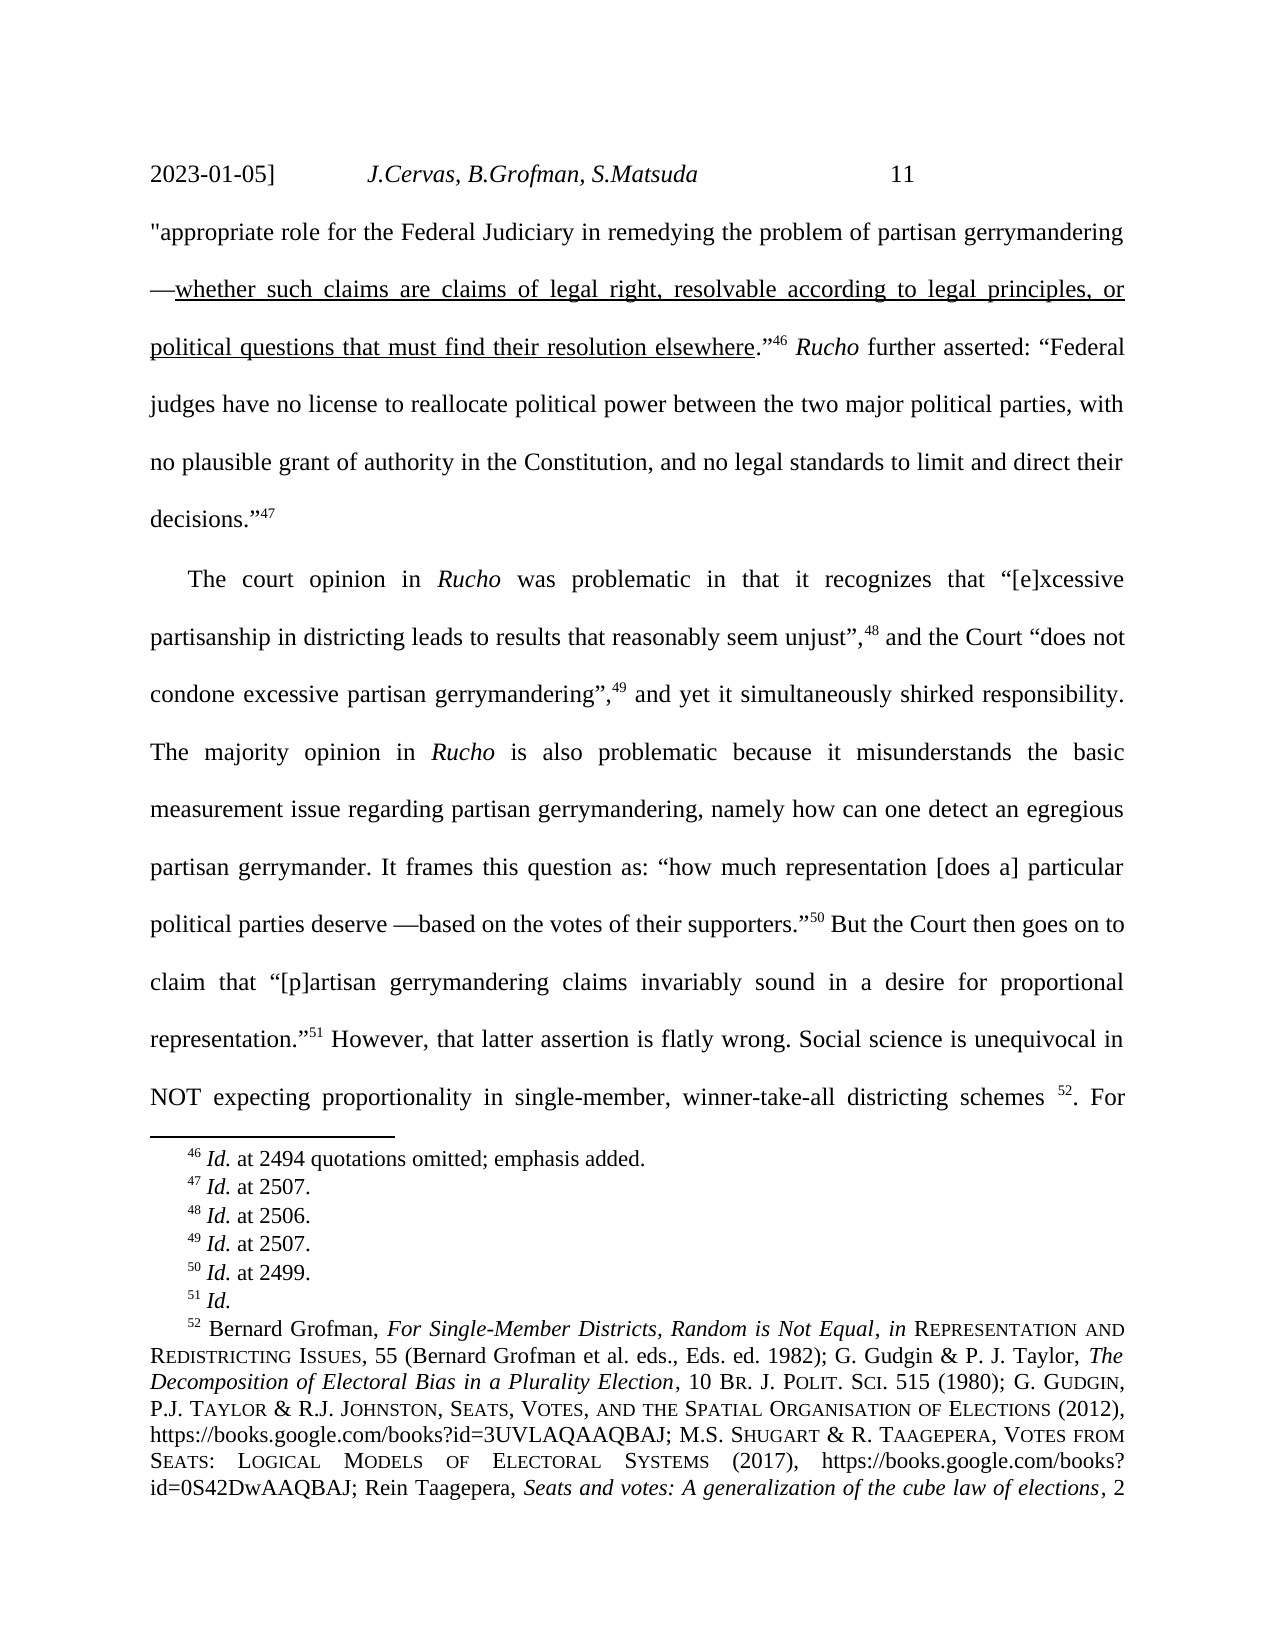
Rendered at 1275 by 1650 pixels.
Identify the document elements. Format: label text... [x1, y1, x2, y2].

text In a 5-4 opinion in Rucho, the court majority took away the ability to bring claims of partisan gerrymandering in federal court, with Justice Kagan, joined by Justices Ginsberg, Breyer, and Sotomayor in dissent. Bandemer was overruled: the justiciability of partisan gerrymandering claims was eliminated, and the lower court finding of unconstitutional partisan gerrymandering were reversed. The ruling explicitly rejected all the possible avenues for bringing a partisan gerrymandering claim that had ever been asserted: “the First Amendment, the Equal Protection Clause of the Fourteenth Amendment, the Elections Clause, [or] Article I, § 2, of the Constitution”. In Rucho, the Supreme Court asserted, without qualification, that there is no "appropriate role for the Federal Judiciary in remedying the problem of partisan gerrymandering—whether such claims are claims of legal right, resolvable according to legal principles, or political questions that must find their resolution elsewhere.” Rucho further asserted: “Federal judges have no license to reallocate political power between the two major political parties, with no plausible grant of authority in the Constitution, and no legal standards to limit and direct their decisions.” [150, 217, 1125, 533]
text The court opinion in Rucho was problematic in that it recognizes that “[e]xcessive partisanship in districting leads to results that reasonably seem unjust”, and the Court “does not condone excessive partisan gerrymandering”, and yet it simultaneously shirked responsibility. The majority opinion in Rucho is also problematic because it misunderstands the basic measurement issue regarding partisan gerrymandering, namely how can one detect an egregious partisan gerrymander. It frames this question as: “how much representation [does a] particular political parties deserve —based on the votes of their supporters.” But the Court then goes on to claim that “[p]artisan gerrymandering claims invariably sound in a desire for proportional representation.” However, that latter assertion is flatly wrong. Social science is unequivocal in NOT expecting proportionality in single-member, winner-take-all districting schemes . For example, metrics such as the partisan bias measure require only that parties are treated symmetrically. Another test, the use of outlier analysis using an ensemble of plans generated by Markov chains draws on the geography of the state to determine what is suspiciously outside the realm of what can be expected from a plan drawn according to good government criteria. [150, 564, 1125, 1110]
